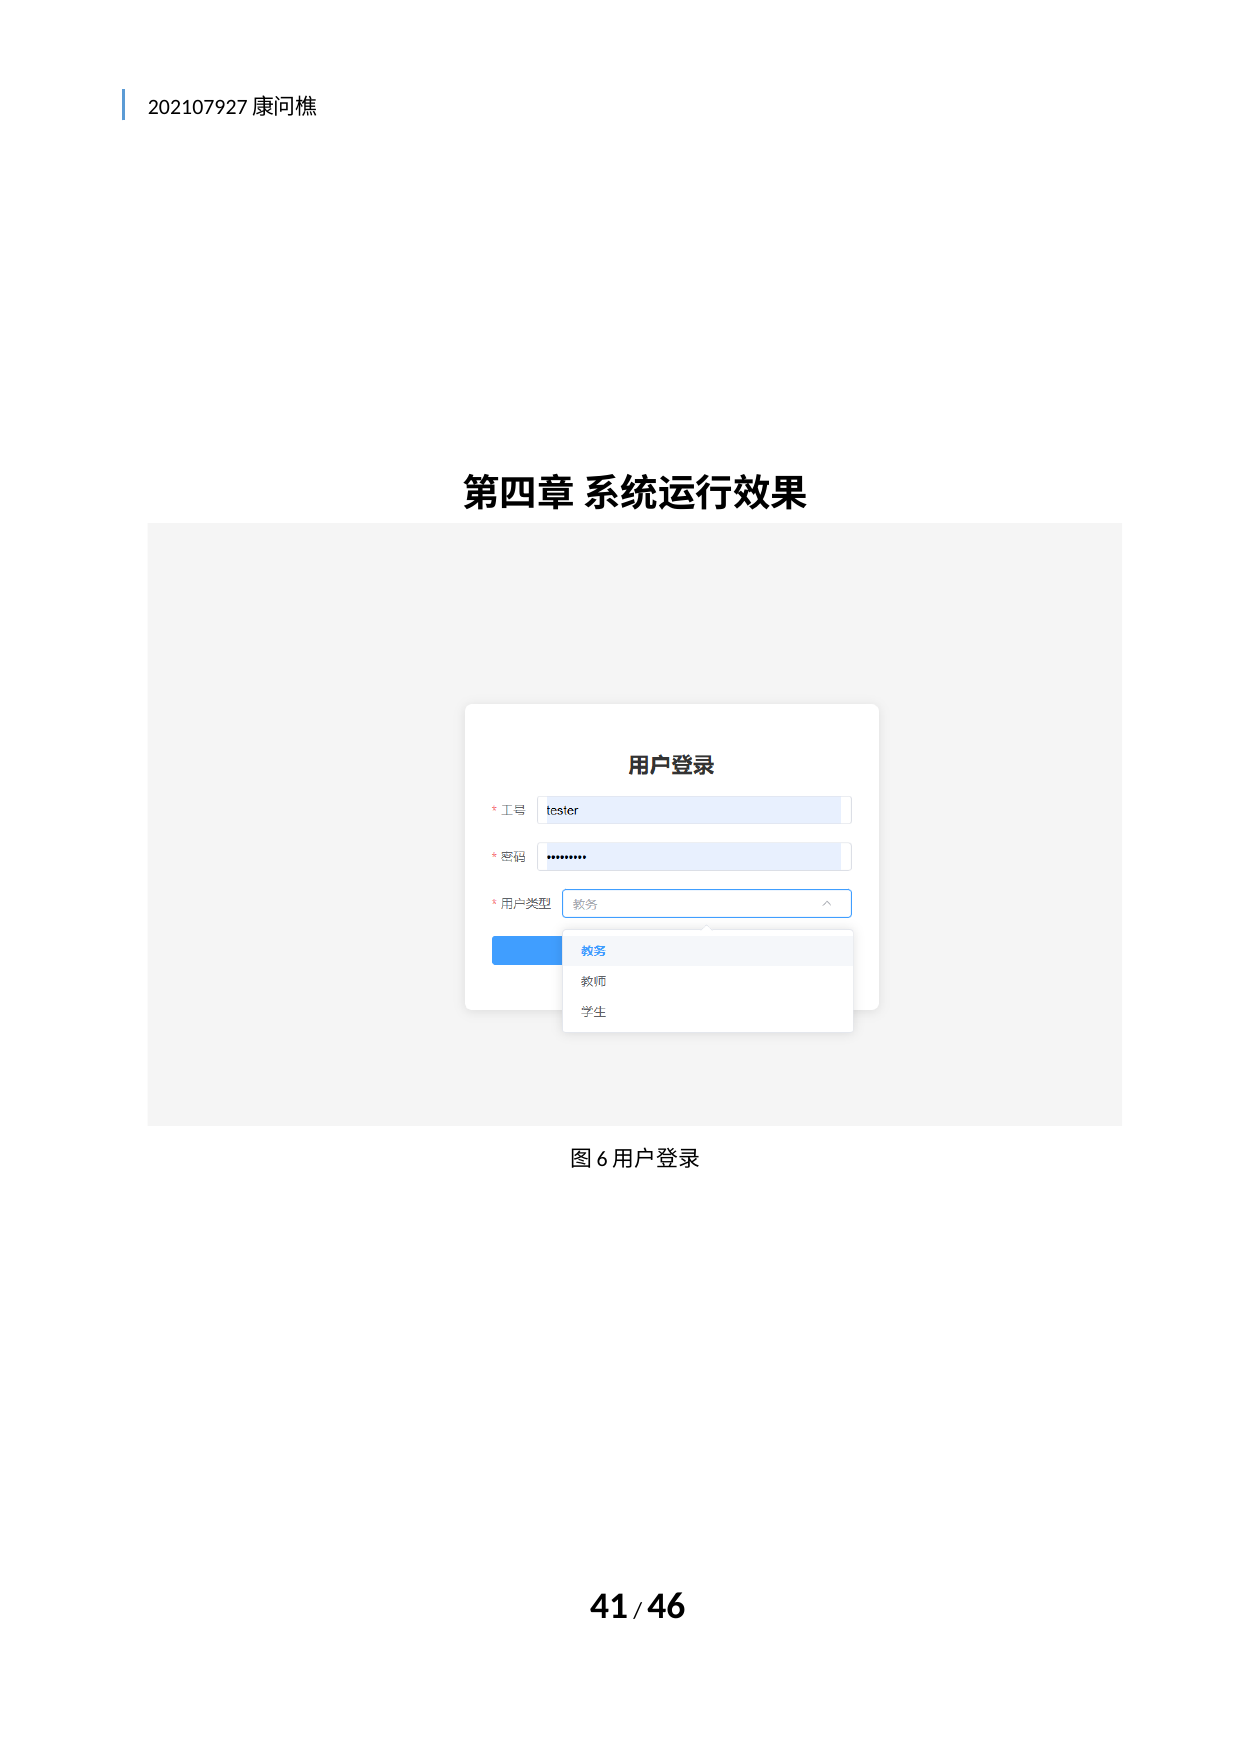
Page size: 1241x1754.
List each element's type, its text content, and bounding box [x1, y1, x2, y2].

text 图 6 用户登录 [148, 1141, 1122, 1173]
picture [147, 523, 1123, 1126]
text 第四章 系统运行效果 [148, 458, 1122, 523]
